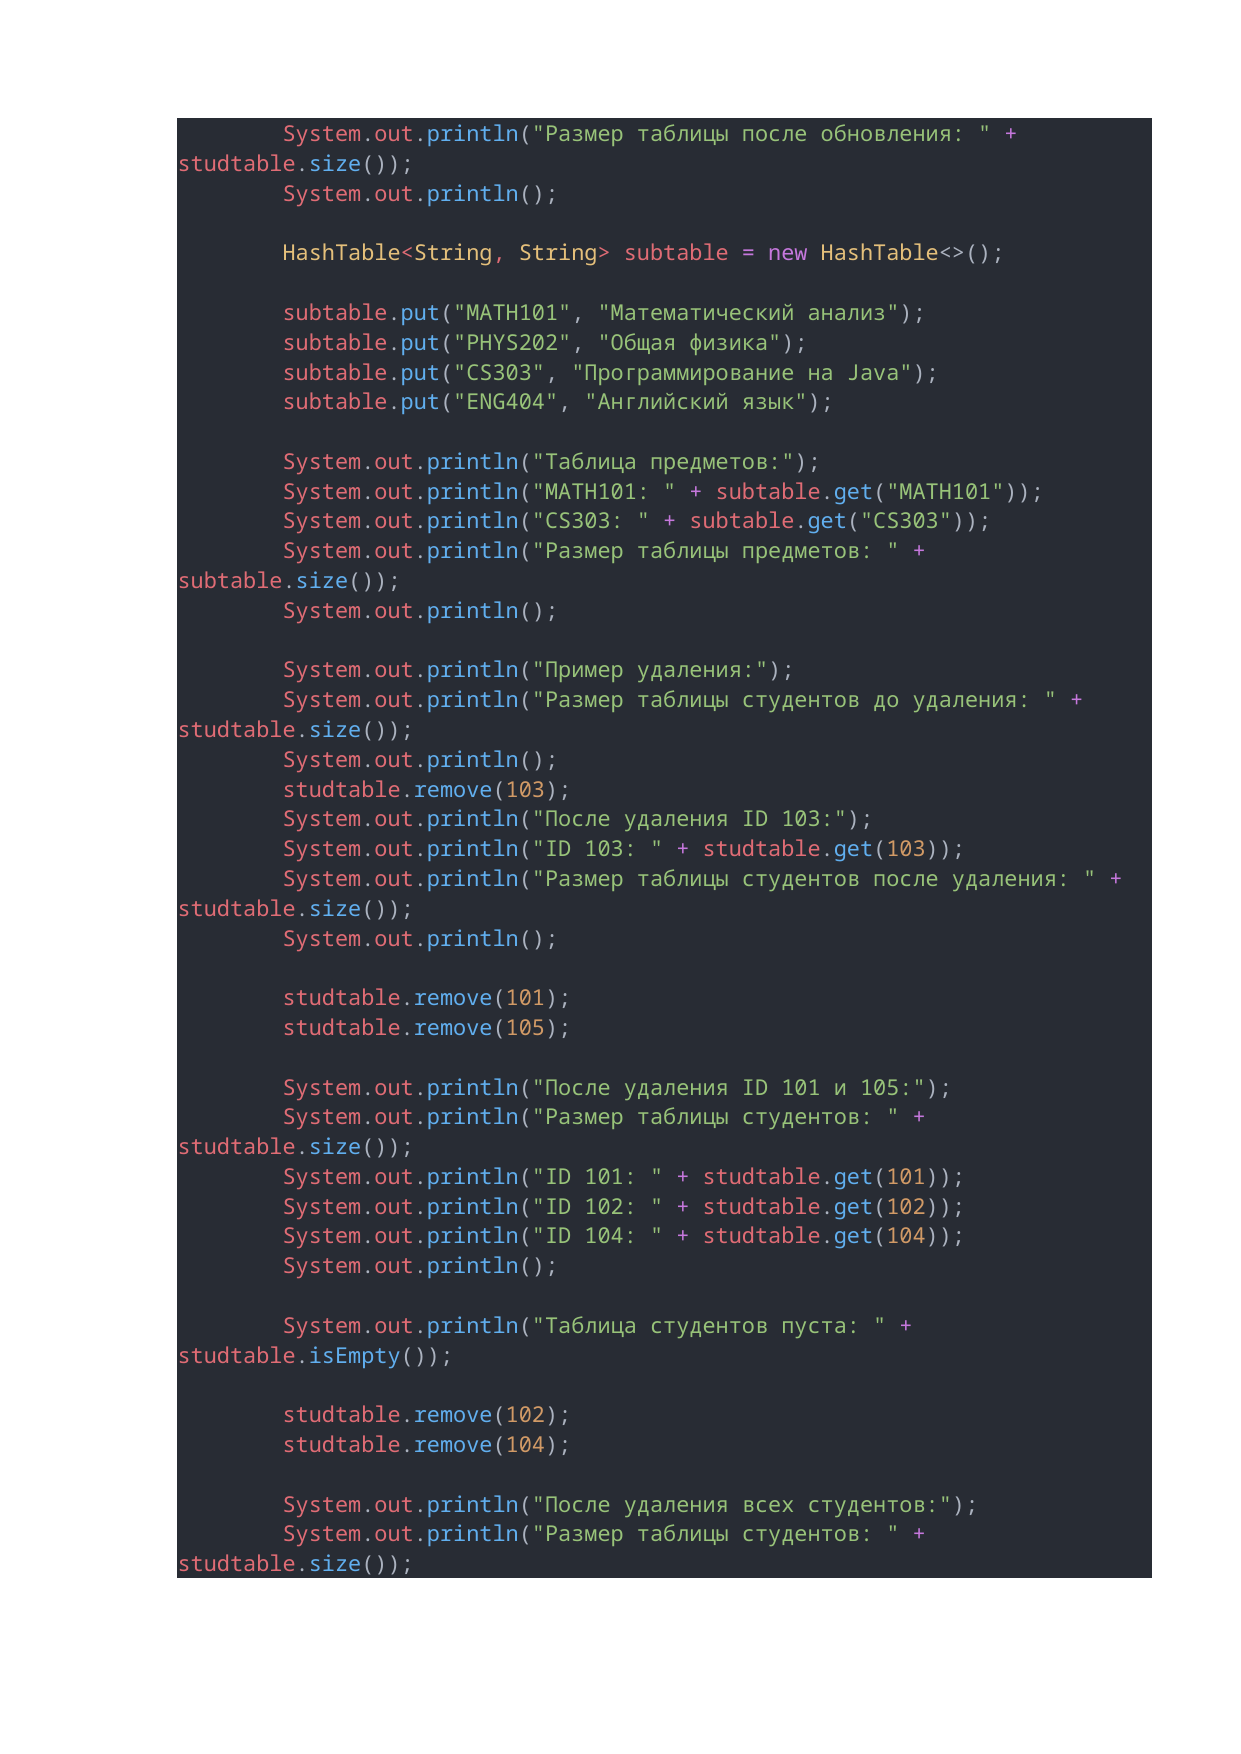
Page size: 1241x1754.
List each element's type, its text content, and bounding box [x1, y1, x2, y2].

text subtable.put("MATH101", "Математический анализ"); [177, 297, 1152, 327]
text System.out.println(); [177, 1250, 1152, 1280]
text studtable.remove(104); [177, 1429, 1152, 1459]
text System.out.println(); [177, 922, 1152, 952]
text System.out.println("Таблица студентов пуста: " + studtable.isEmpty()); [177, 1310, 1152, 1369]
text subtable.put("PHYS202", "Общая физика"); [177, 327, 1152, 356]
text System.out.println("ID 103: " + studtable.get(103)); [177, 833, 1152, 863]
text System.out.println("ID 104: " + studtable.get(104)); [177, 1220, 1152, 1250]
text studtable.remove(105); [177, 1012, 1152, 1042]
text subtable.put("CS303", "Программирование на Java"); [177, 356, 1152, 386]
text System.out.println(); [177, 178, 1152, 207]
text System.out.println("CS303: " + subtable.get("CS303")); [177, 505, 1152, 535]
text System.out.println("После удаления всех студентов:"); [177, 1488, 1152, 1518]
text System.out.println(); [177, 744, 1152, 773]
text System.out.println("Пример удаления:"); [177, 654, 1152, 684]
text studtable.remove(102); [177, 1399, 1152, 1429]
text System.out.println("MATH101: " + subtable.get("MATH101")); [177, 476, 1152, 505]
text System.out.println(); [177, 595, 1152, 624]
text System.out.println("Размер таблицы студентов: " + studtable.size()); [177, 1518, 1152, 1578]
text System.out.println("После удаления ID 101 и 105:"); [177, 1071, 1152, 1101]
text System.out.println("Размер таблицы студентов: " + studtable.size()); [177, 1101, 1152, 1161]
text subtable.put("ENG404", "Английский язык"); [177, 386, 1152, 416]
text System.out.println("Таблица предметов:"); [177, 446, 1152, 476]
text System.out.println("Размер таблицы студентов до удаления: " + studtable.size()); [177, 684, 1152, 744]
text System.out.println("После удаления ID 103:"); [177, 803, 1152, 833]
text System.out.println("ID 102: " + studtable.get(102)); [177, 1191, 1152, 1220]
text studtable.remove(103); [177, 773, 1152, 803]
text System.out.println("ID 101: " + studtable.get(101)); [177, 1161, 1152, 1191]
text HashTable<String, String> subtable = new HashTable<>(); [177, 237, 1152, 267]
text System.out.println("Размер таблицы предметов: " + subtable.size()); [177, 535, 1152, 595]
text studtable.remove(101); [177, 982, 1152, 1012]
text System.out.println("Размер таблицы студентов после удаления: " + studtable.size()); [177, 863, 1152, 922]
text System.out.println("Размер таблицы после обновления: " + studtable.size()); [177, 118, 1152, 178]
